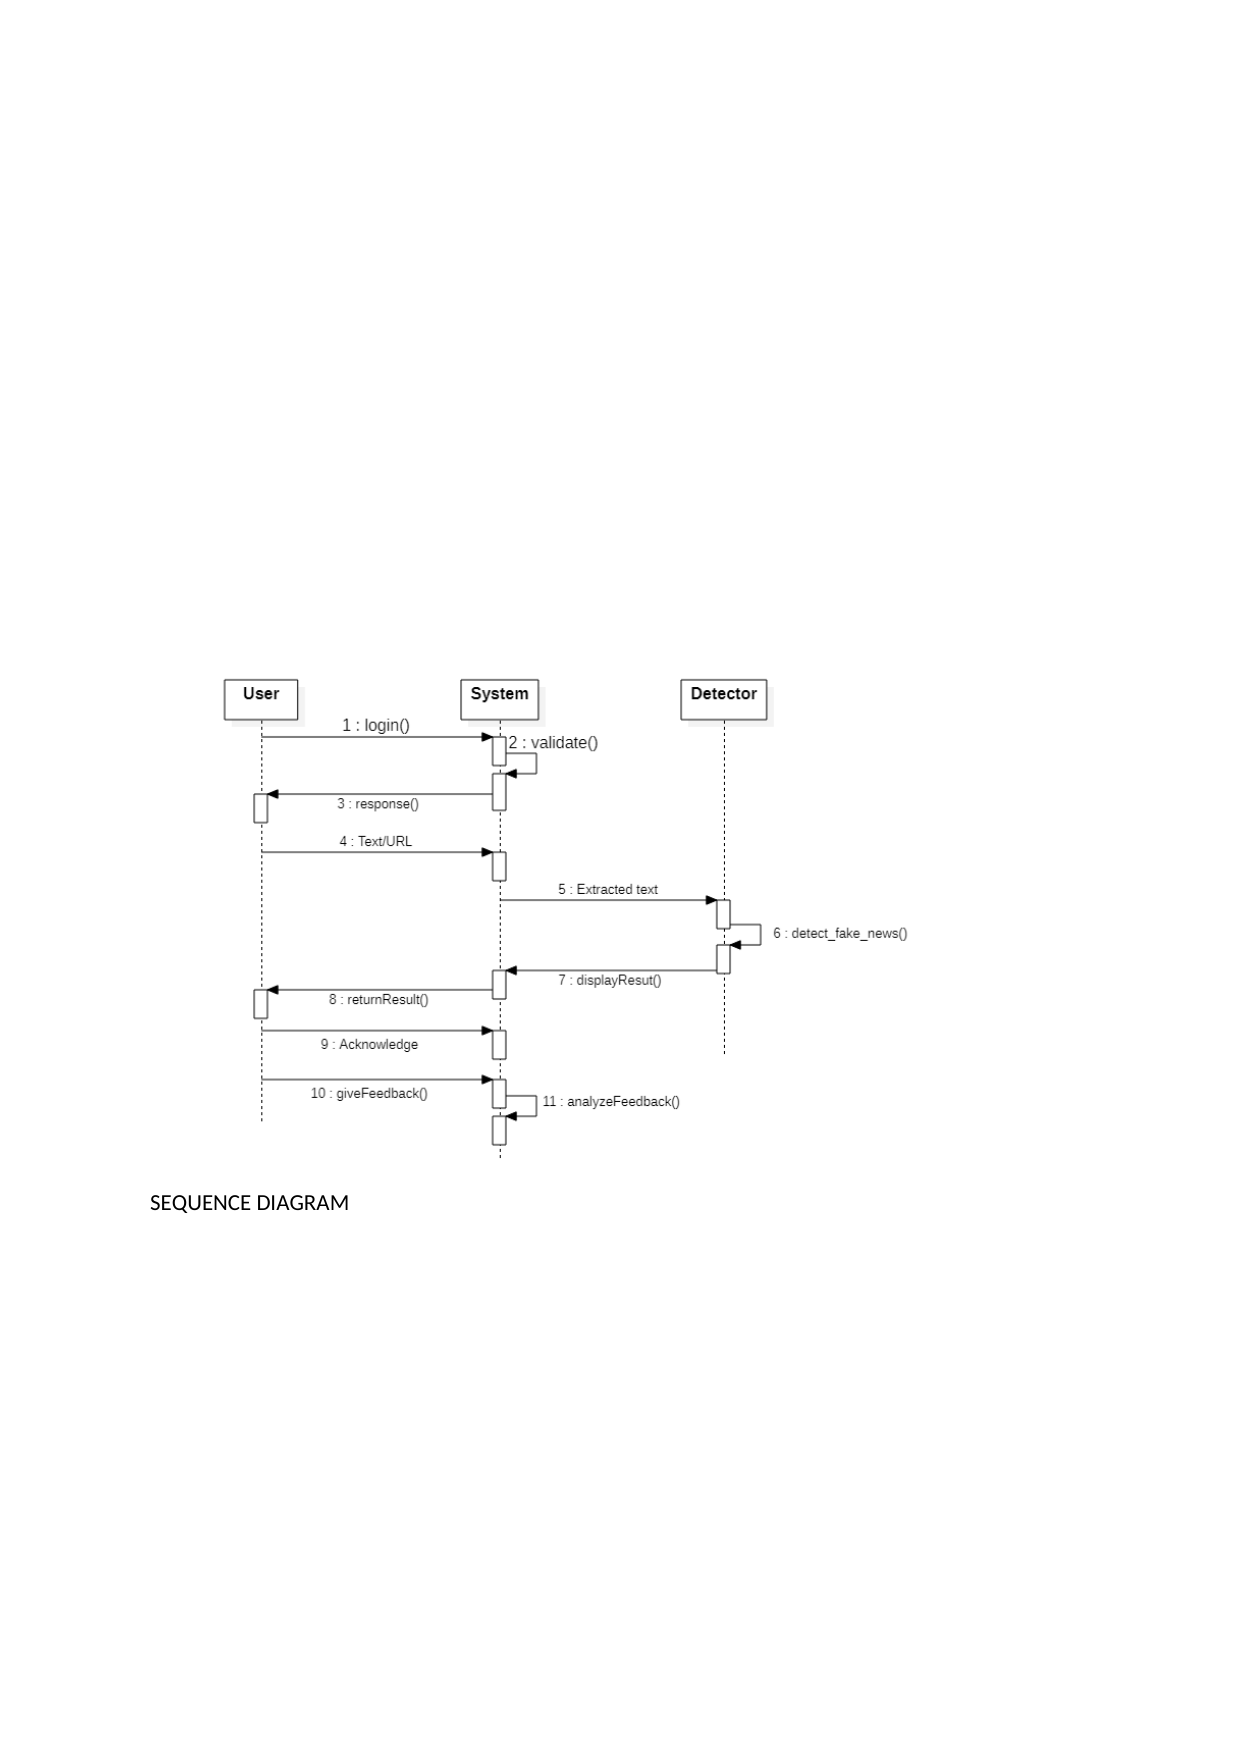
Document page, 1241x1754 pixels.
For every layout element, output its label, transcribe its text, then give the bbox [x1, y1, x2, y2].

picture [150, 648, 927, 1169]
text SEQUENCE DIAGRAM [150, 1188, 1090, 1216]
